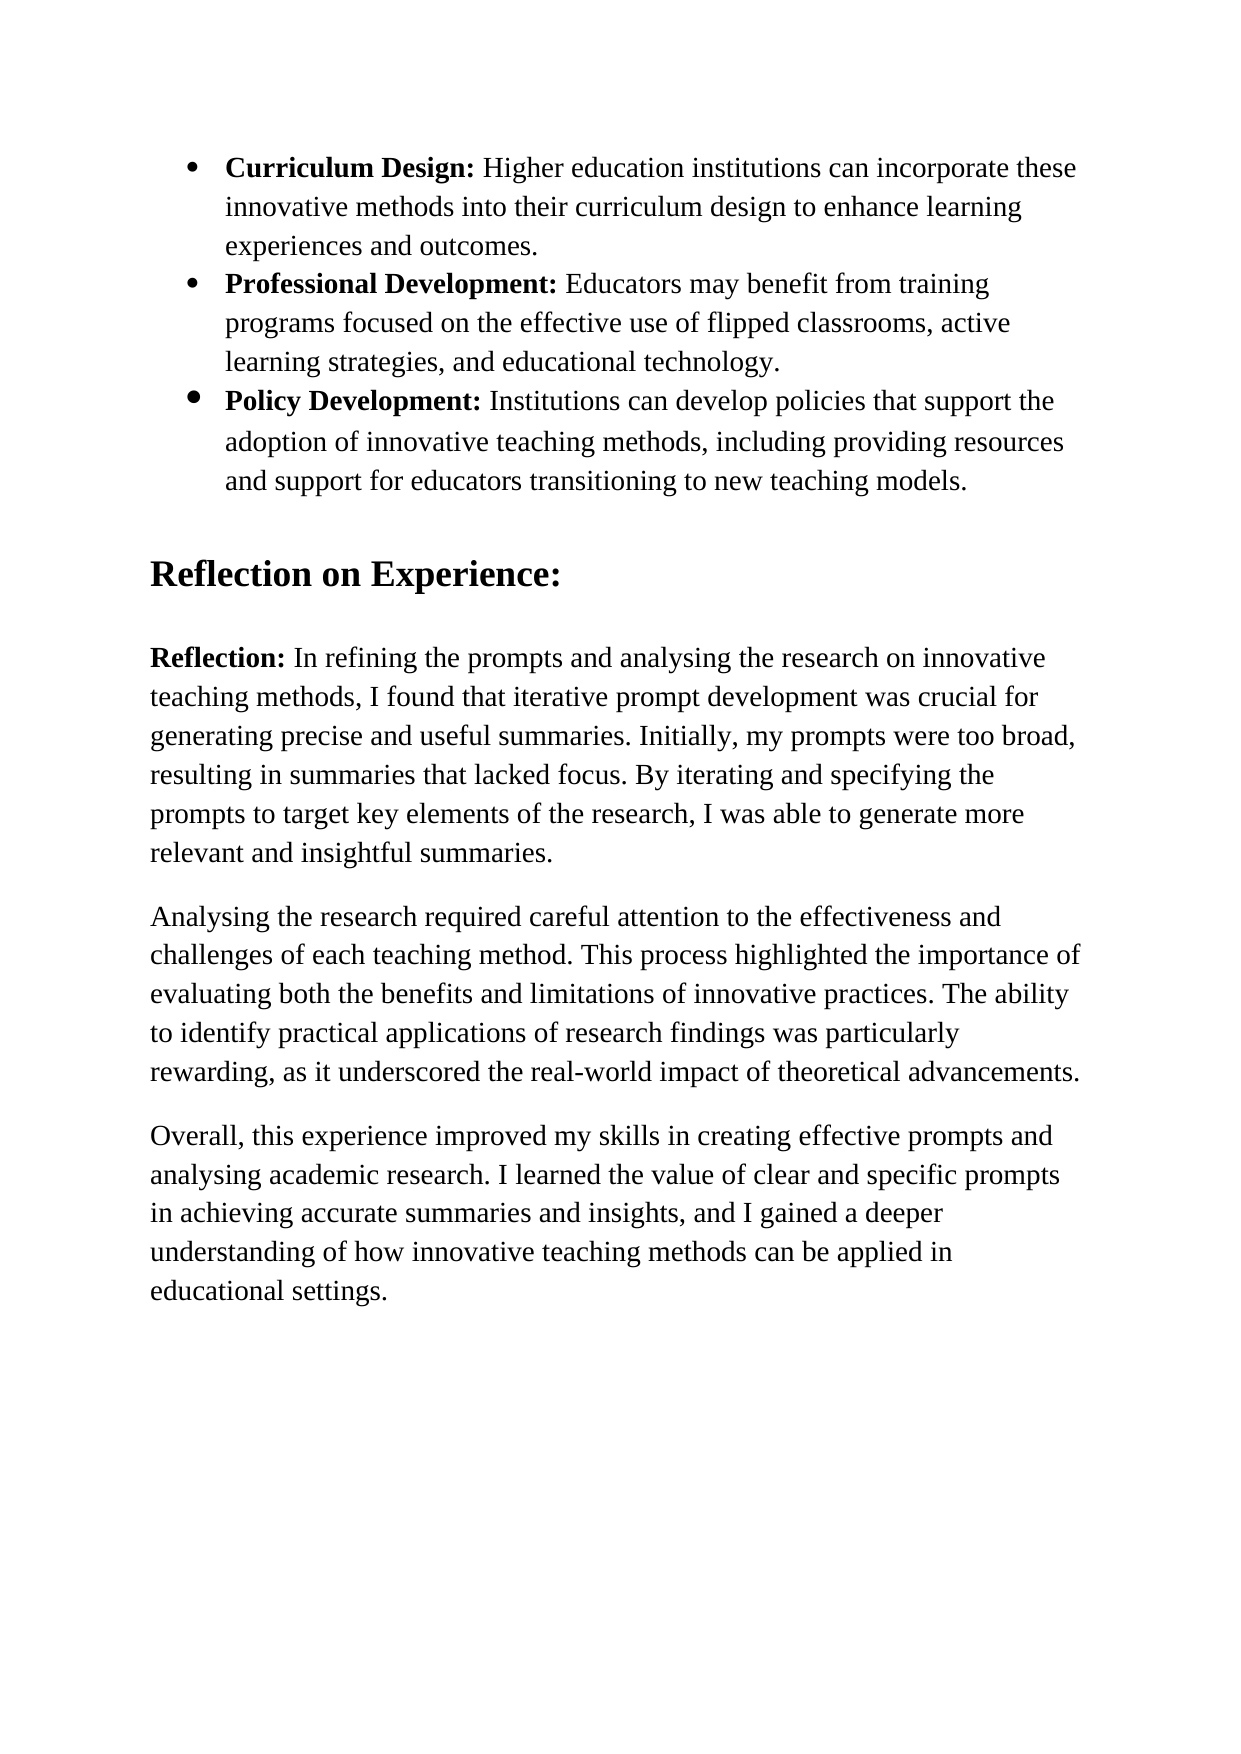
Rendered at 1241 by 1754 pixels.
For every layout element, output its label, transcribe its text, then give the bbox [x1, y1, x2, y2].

text Reflection: In refining the prompts and analysing the research on innovative teaching methods, I found that iterative prompt development was crucial for generating precise and useful summaries. Initially, my prompts were too broad, resulting in summaries that lacked focus. By iterating and specifying the prompts to target key elements of the research, I was able to generate more relevant and insightful summaries. [150, 641, 1090, 868]
text Reflection on Experience: [150, 552, 1090, 595]
text Analysing the research required careful attention to the effectiveness and challenges of each teaching method. This process highlighted the importance of evaluating both the benefits and limitations of innovative practices. The ability to identify practical applications of research findings was particularly rewarding, as it underscored the real-world impact of theoretical advancements. [150, 899, 1090, 1088]
list Policy Development: Institutions can develop policies that support the adoption of innovative teaching methods, including providing resources and support for educators transitioning to new teaching models. [187, 383, 1090, 496]
text Overall, this experience improved my skills in creating effective prompts and analysing academic research. I learned the value of clear and specific prompts in achieving accurate summaries and insights, and I gained a deeper understanding of how innovative teaching methods can be applied in educational settings. [150, 1118, 1090, 1307]
list Professional Development: Educators may benefit from training programs focused on the effective use of flipped classrooms, active learning strategies, and educational technology. [187, 267, 1090, 378]
list Curriculum Design: Higher education institutions can incorporate these innovative methods into their curriculum design to enhance learning experiences and outcomes. [187, 150, 1090, 261]
